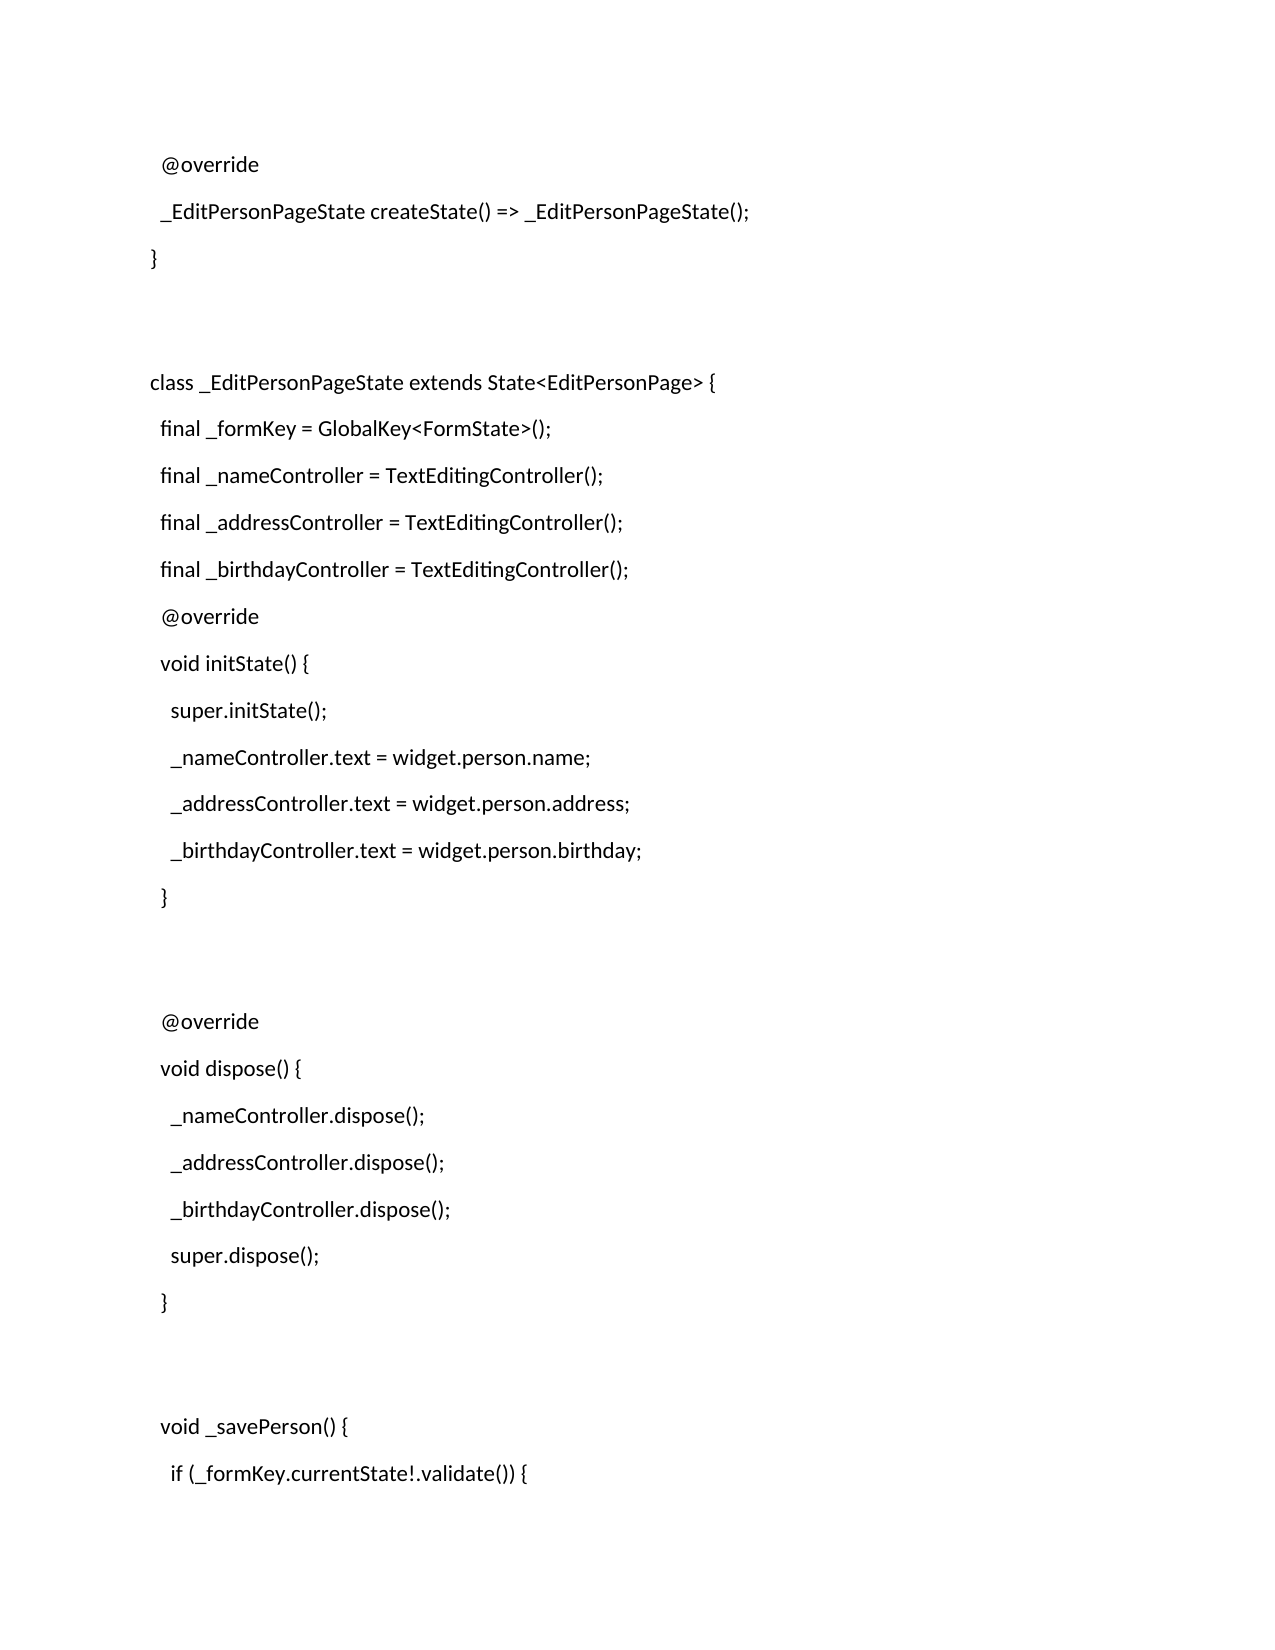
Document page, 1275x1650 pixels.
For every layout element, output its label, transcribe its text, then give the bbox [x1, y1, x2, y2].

text final _birthdayController = TextEditingController(); [150, 555, 1125, 583]
text @override [150, 150, 1125, 178]
text @override [150, 602, 1125, 630]
text final _formKey = GlobalKey<FormState>(); [150, 414, 1125, 443]
text } [150, 1288, 1125, 1317]
text class _EditPersonPageState extends State<EditPersonPage> { [150, 368, 1125, 396]
text if (_formKey.currentState!.validate()) { [150, 1459, 1125, 1487]
text void dispose() { [150, 1054, 1125, 1082]
text _birthdayController.dispose(); [150, 1195, 1125, 1223]
text void initState() { [150, 649, 1125, 677]
text void _savePerson() { [150, 1412, 1125, 1441]
text @override [150, 1007, 1125, 1035]
text final _addressController = TextEditingController(); [150, 508, 1125, 536]
text } [150, 244, 1125, 272]
text _nameController.dispose(); [150, 1101, 1125, 1129]
text _EditPersonPageState createState() => _EditPersonPageState(); [150, 197, 1125, 225]
text } [150, 883, 1125, 911]
text super.dispose(); [150, 1242, 1125, 1270]
text _addressController.dispose(); [150, 1148, 1125, 1176]
text super.initState(); [150, 696, 1125, 724]
text final _nameController = TextEditingController(); [150, 461, 1125, 489]
text _nameController.text = widget.person.name; [150, 743, 1125, 771]
text _addressController.text = widget.person.address; [150, 789, 1125, 818]
text _birthdayController.text = widget.person.birthday; [150, 836, 1125, 864]
